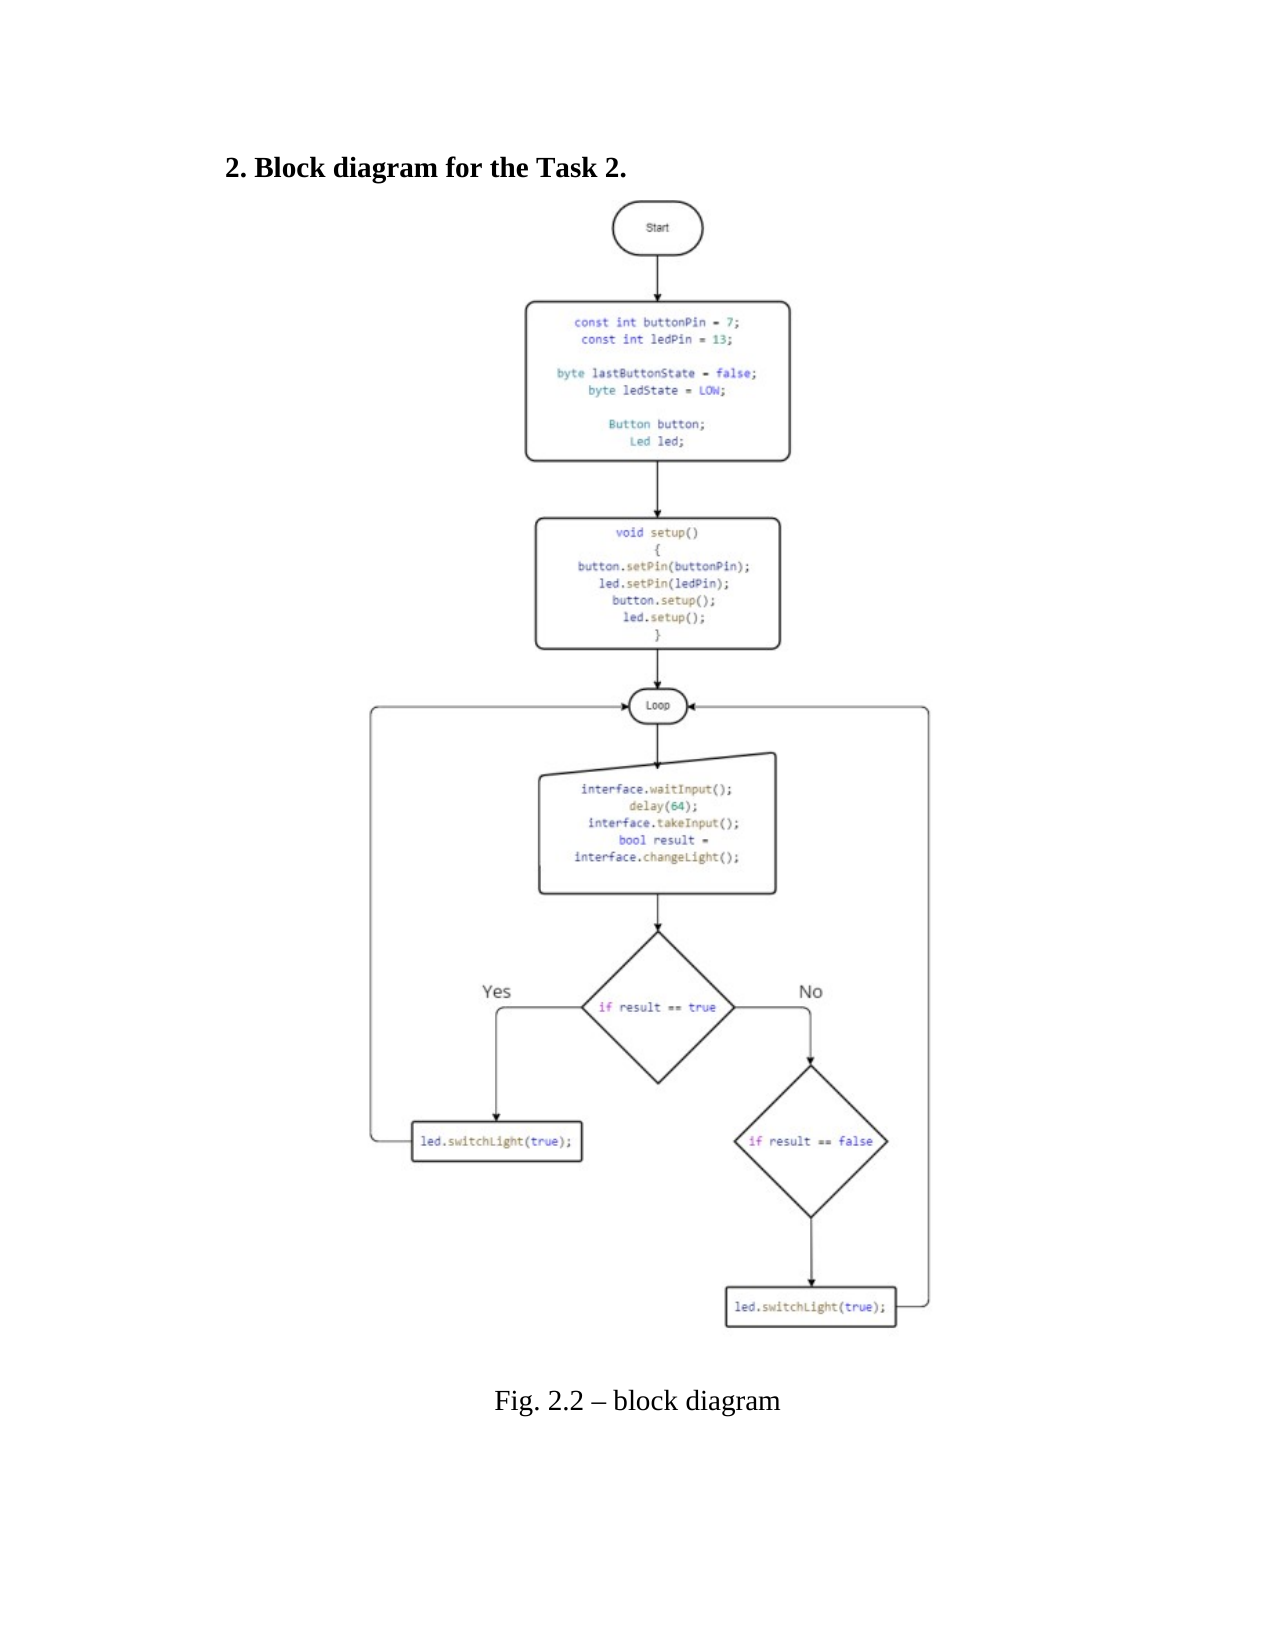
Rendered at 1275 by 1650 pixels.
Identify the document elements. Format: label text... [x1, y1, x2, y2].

text Fig. 2.2 – block diagram [150, 1383, 1125, 1417]
picture [313, 200, 1054, 1346]
list 2. Block diagram for the Task 2. [225, 150, 1125, 183]
